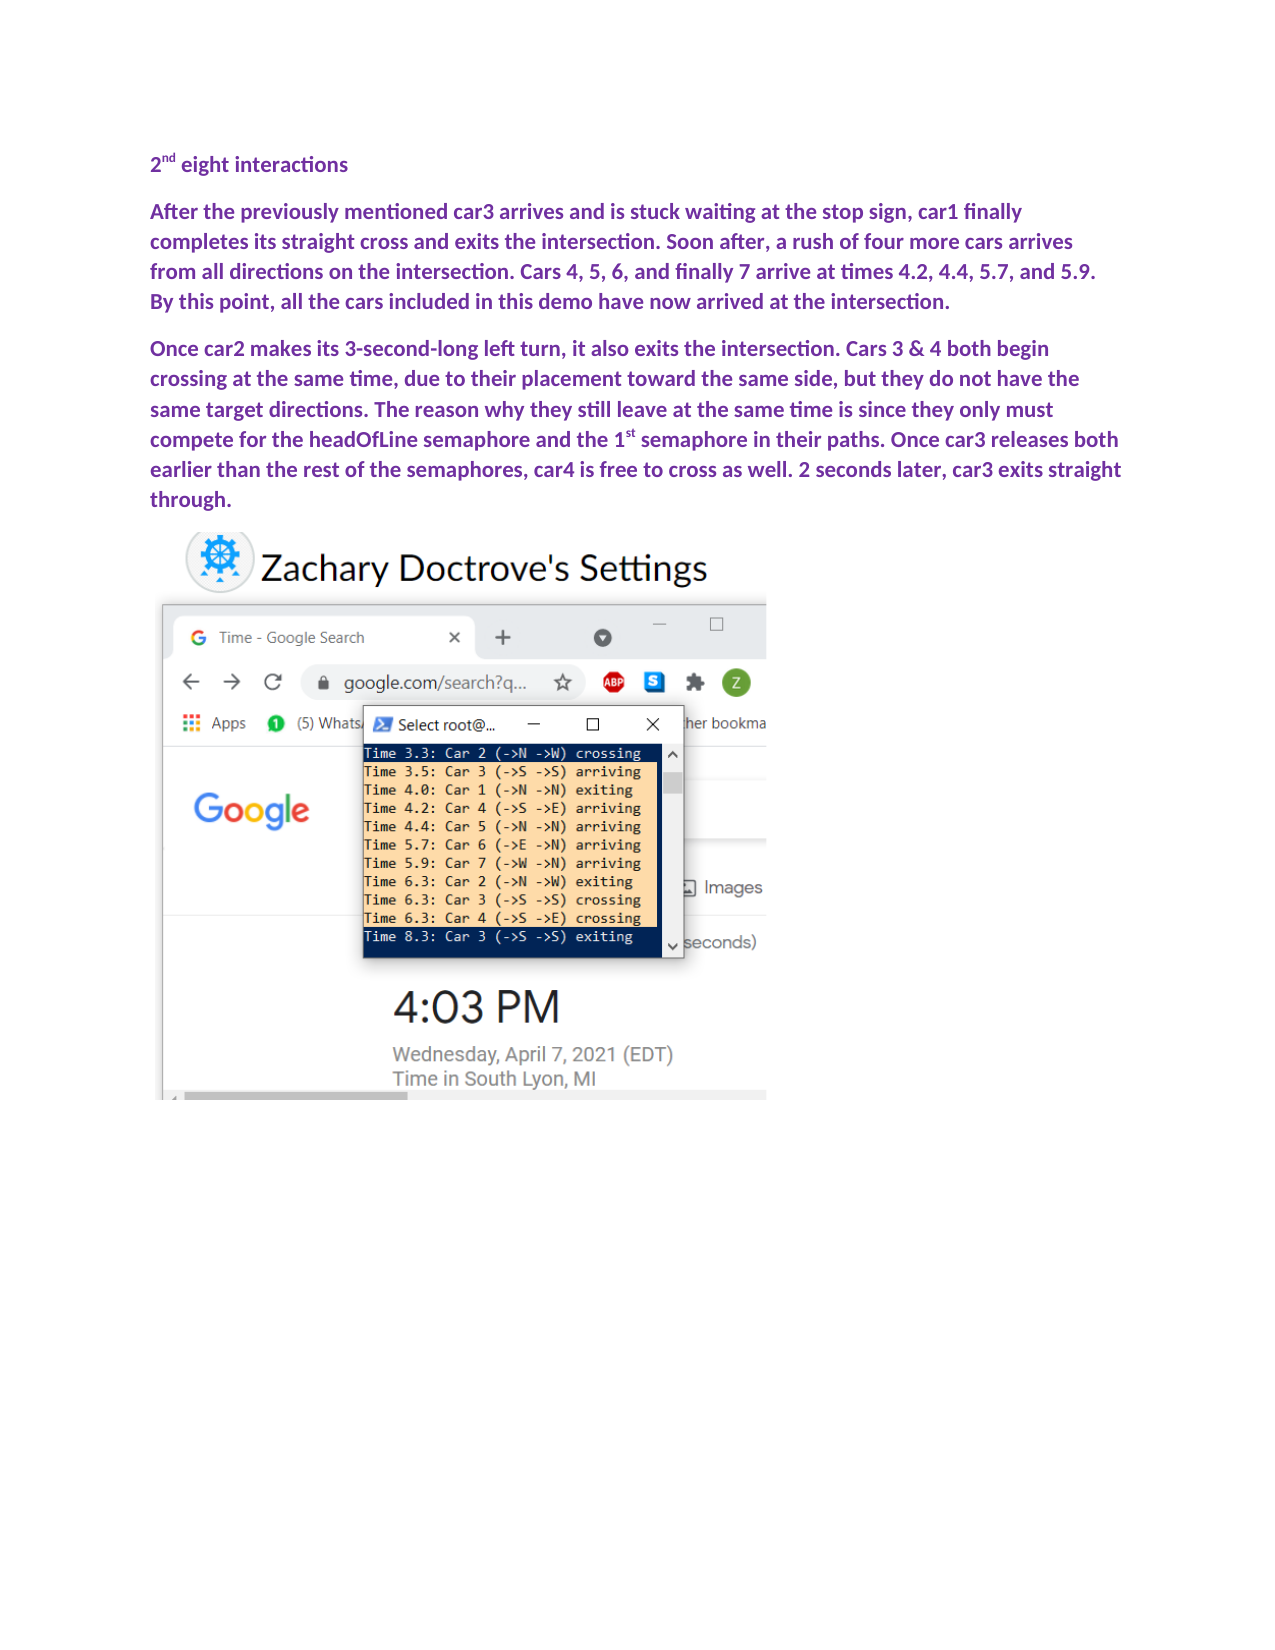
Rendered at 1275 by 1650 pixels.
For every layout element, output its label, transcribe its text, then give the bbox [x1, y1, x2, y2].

text 2nd eight interactions [150, 150, 1125, 178]
text Once car2 makes its 3-second-long left turn, it also exits the intersection. Cars 3 & 4 both begin crossing at the same time, due to their placement toward the same side, but they do not have the same target directions. The reason why they still leave at the same time is since they only must compete for the headOfLine semaphore and the 1st semaphore in their paths. Once car3 releases both earlier than the rest of the semaphores, car4 is free to cross as well. 2 seconds later, car3 exits straight through. [150, 334, 1125, 513]
picture [155, 532, 767, 1100]
text After the previously mentioned car3 arrives and is stuck waiting at the stop sign, car1 finally completes its straight cross and exits the intersection. Soon after, a rush of four more cars arrives from all directions on the intersection. Cars 4, 5, 6, and finally 7 arrive at times 4.2, 4.4, 5.7, and 5.9. By this point, all the cars included in this demo have now arrived at the intersection. [150, 197, 1125, 316]
